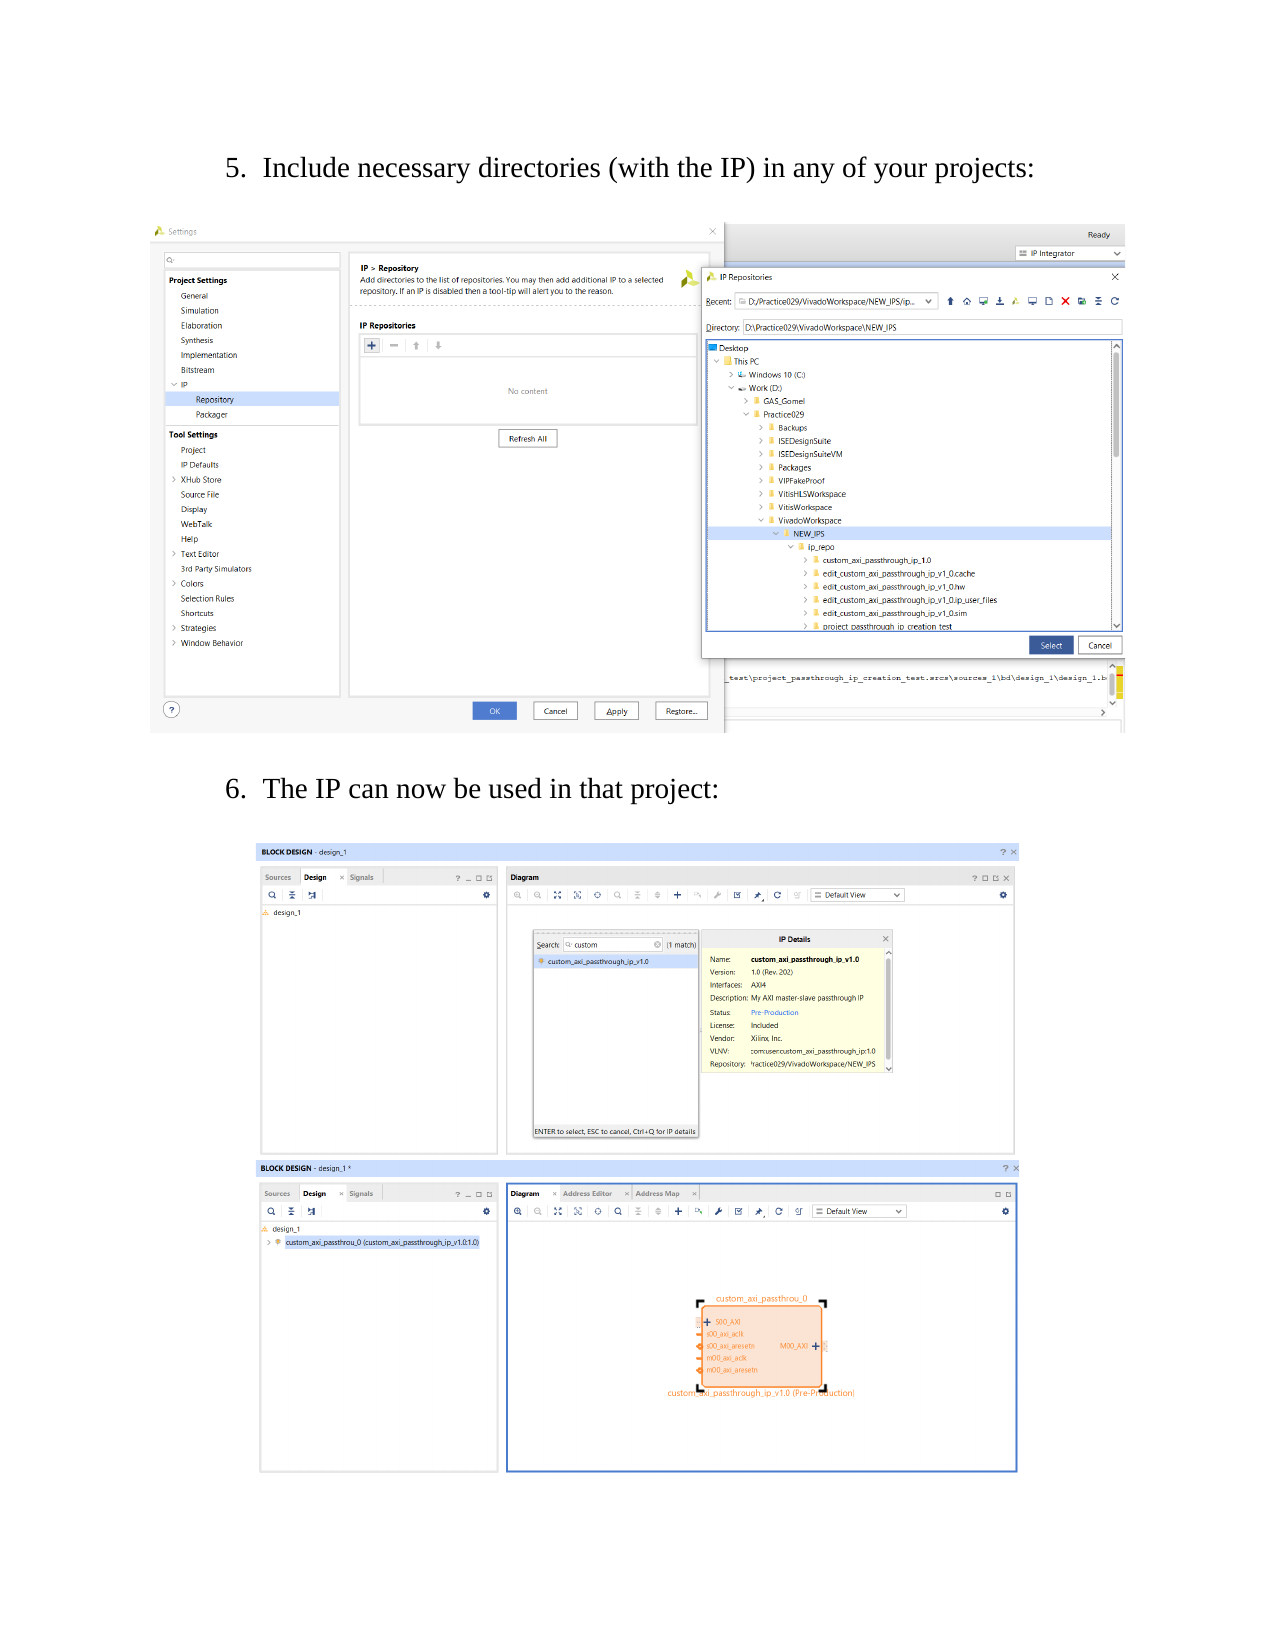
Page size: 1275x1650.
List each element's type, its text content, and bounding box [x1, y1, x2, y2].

list The IP can now be used in that project: [225, 771, 1125, 805]
picture [255, 1160, 1020, 1476]
picture [255, 843, 1020, 1159]
list Include necessary directories (with the IP) in any of your projects: [225, 150, 1125, 183]
picture [150, 222, 1125, 733]
